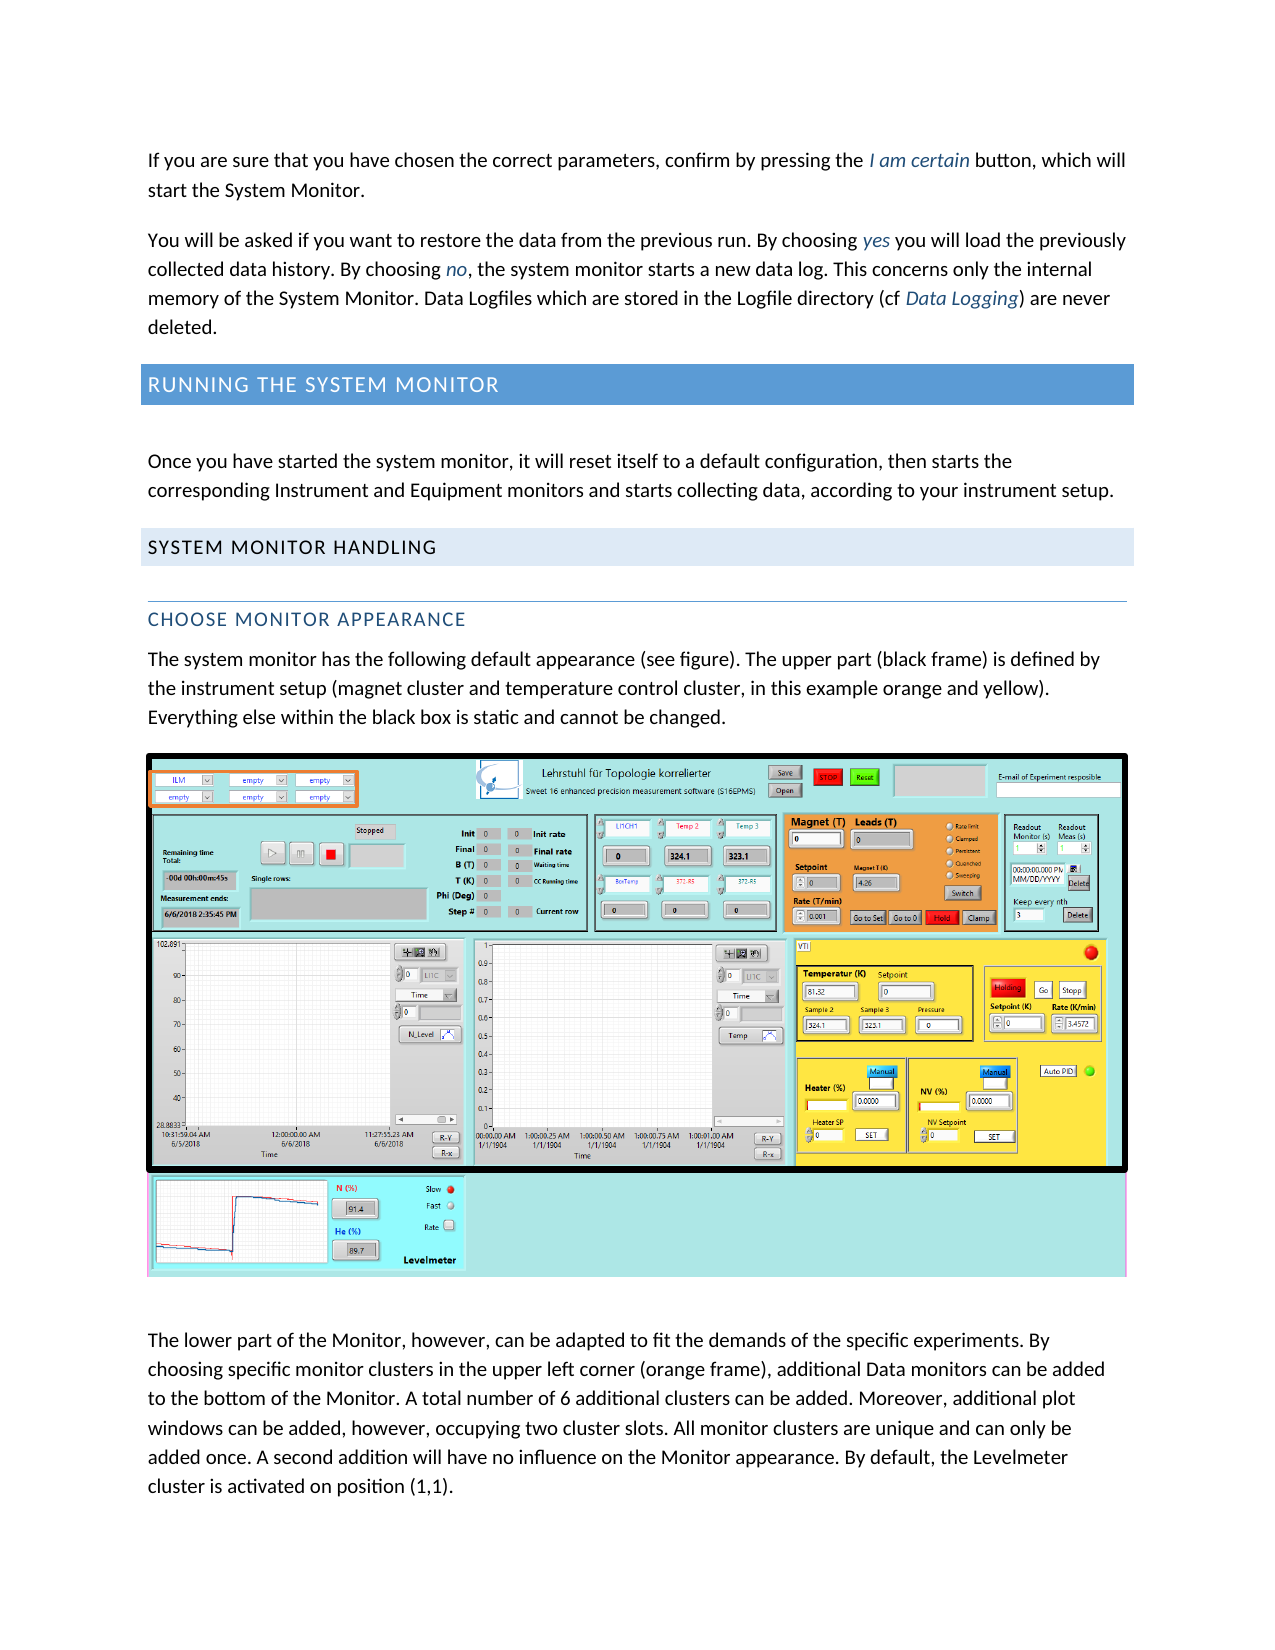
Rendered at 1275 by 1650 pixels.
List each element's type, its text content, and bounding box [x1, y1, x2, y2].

text Once you have started the system monitor, it will reset itself to a default configuration, then starts the corresponding Instrument and Equipment monitors and starts collecting data, according to your instrument setup. [148, 419, 1127, 503]
text If you are sure that you have chosen the correct parameters, confirm by pressing the I am certain button, which will start the System Monitor. [148, 148, 1127, 202]
subtitle Running The System Monitor [148, 371, 1127, 398]
picture [147, 1173, 1127, 1277]
text You will be asked if you want to restore the data from the previous run. By choosing yes you will load the previously collected data history. By choosing no, the system monitor starts a new data log. This concerns only the internal memory of the System Monitor. Data Logfiles which are stored in the Logfile directory (cf Data Logging) are never deleted. [148, 227, 1127, 340]
text The lower part of the Monitor, however, can be adapted to fit the demands of the specific experiments. By choosing specific monitor clusters in the upper left corner (orange frame), additional Data monitors can be added to the bottom of the Monitor. A total number of 6 additional clusters can be added. Moreover, additional plot windows can be added, however, occupying two cluster slots. All monitor clusters are unique and can only be added once. A second addition will have no influence on the Monitor appearance. By default, the Levelmeter cluster is activated on position (1,1). [148, 1327, 1127, 1498]
subtitle System Monitor Handling [148, 534, 1127, 559]
subtitle Choose Monitor aPPEArance [148, 602, 1127, 632]
text The system monitor has the following default appearance (see figure). The upper part (black frame) is defined by the instrument setup (magnet cluster and temperature control cluster, in this example orange and yellow). Everything else within the black box is static and cannot be changed. [148, 646, 1127, 730]
picture [152, 759, 1122, 1166]
picture [152, 773, 355, 804]
